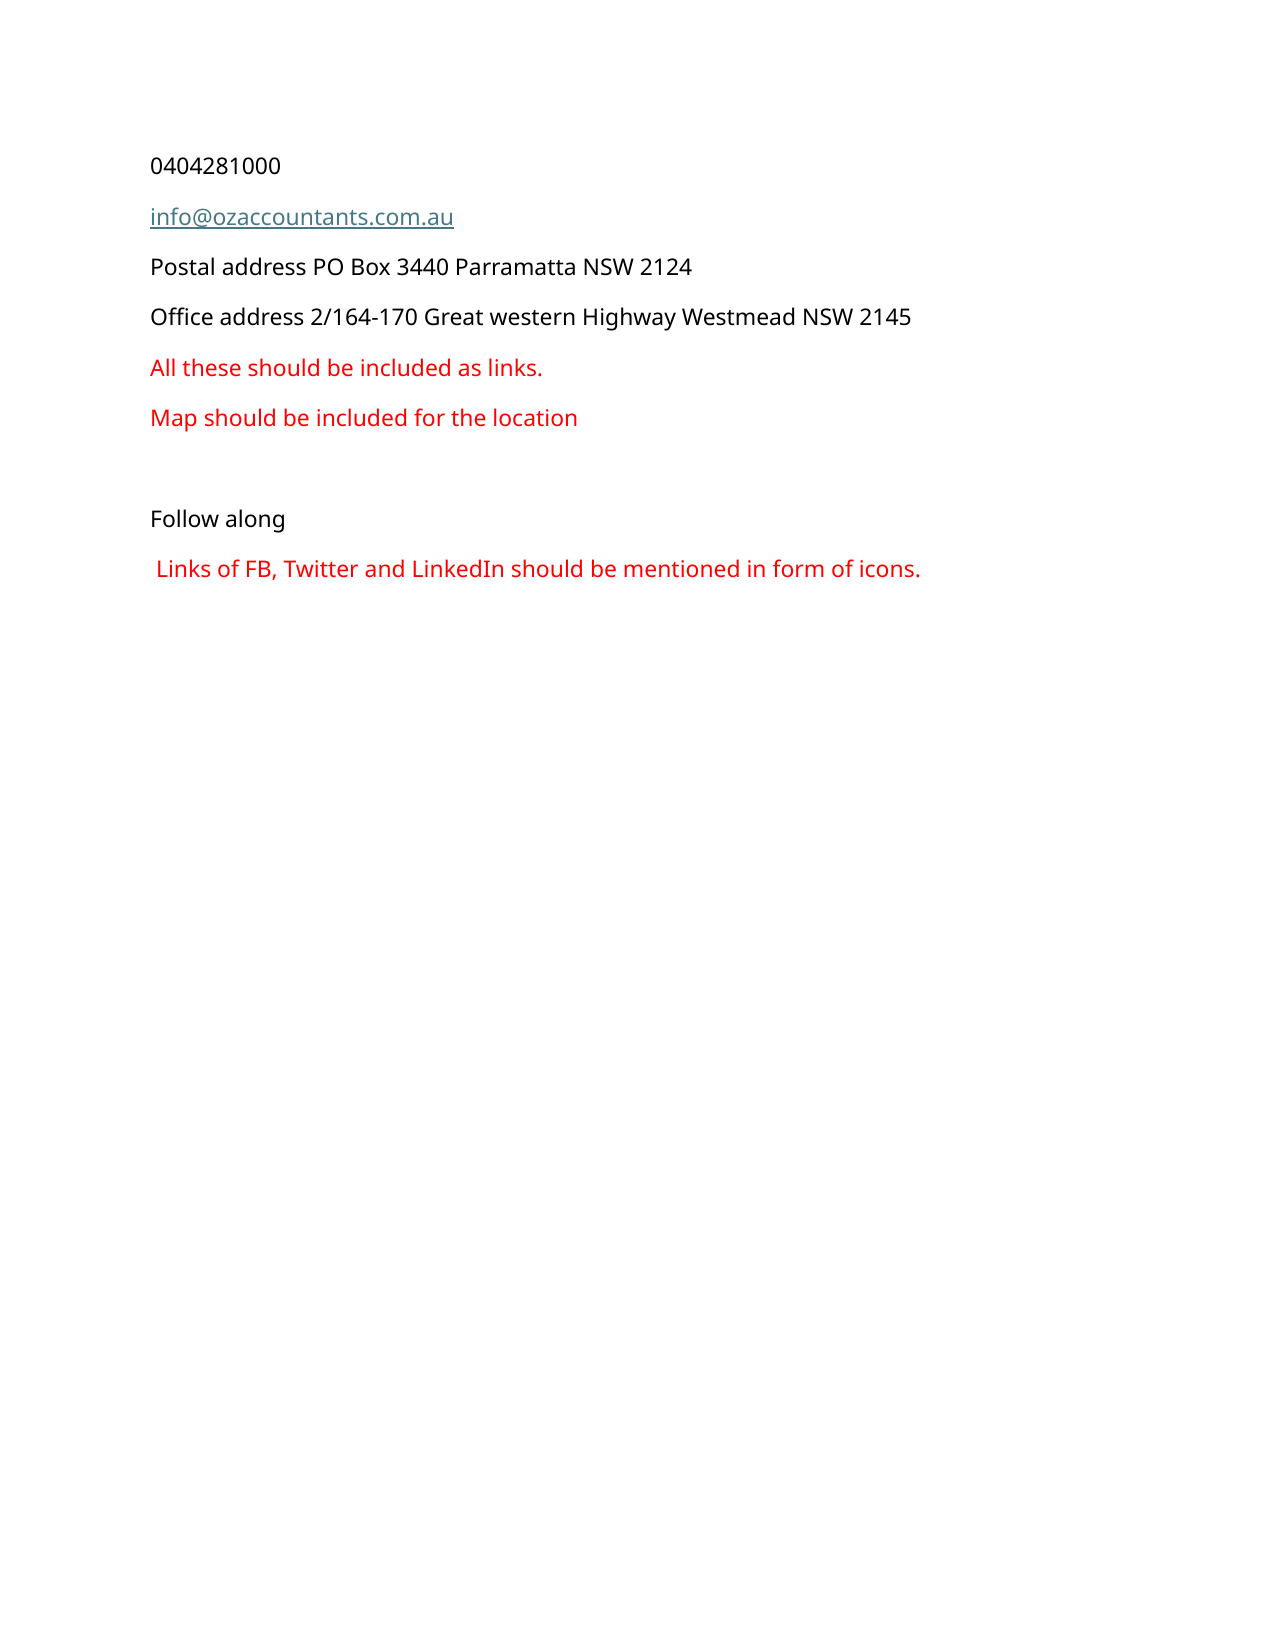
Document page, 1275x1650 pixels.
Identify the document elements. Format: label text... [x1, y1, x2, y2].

text Map should be included for the location [150, 402, 1125, 433]
text All these should be included as links. [150, 352, 1125, 383]
text 0404281000 [150, 150, 1125, 181]
text Follow along [150, 503, 1125, 534]
text Office address 2/164-170 Great western Highway Westmead NSW 2145 [150, 301, 1125, 332]
text info@ozaccountants.com.au [150, 200, 1125, 232]
text Postal address PO Box 3440 Parramatta NSW 2124 [150, 251, 1125, 282]
text Links of FB, Twitter and LinkedIn should be mentioned in form of icons. [150, 553, 1125, 584]
